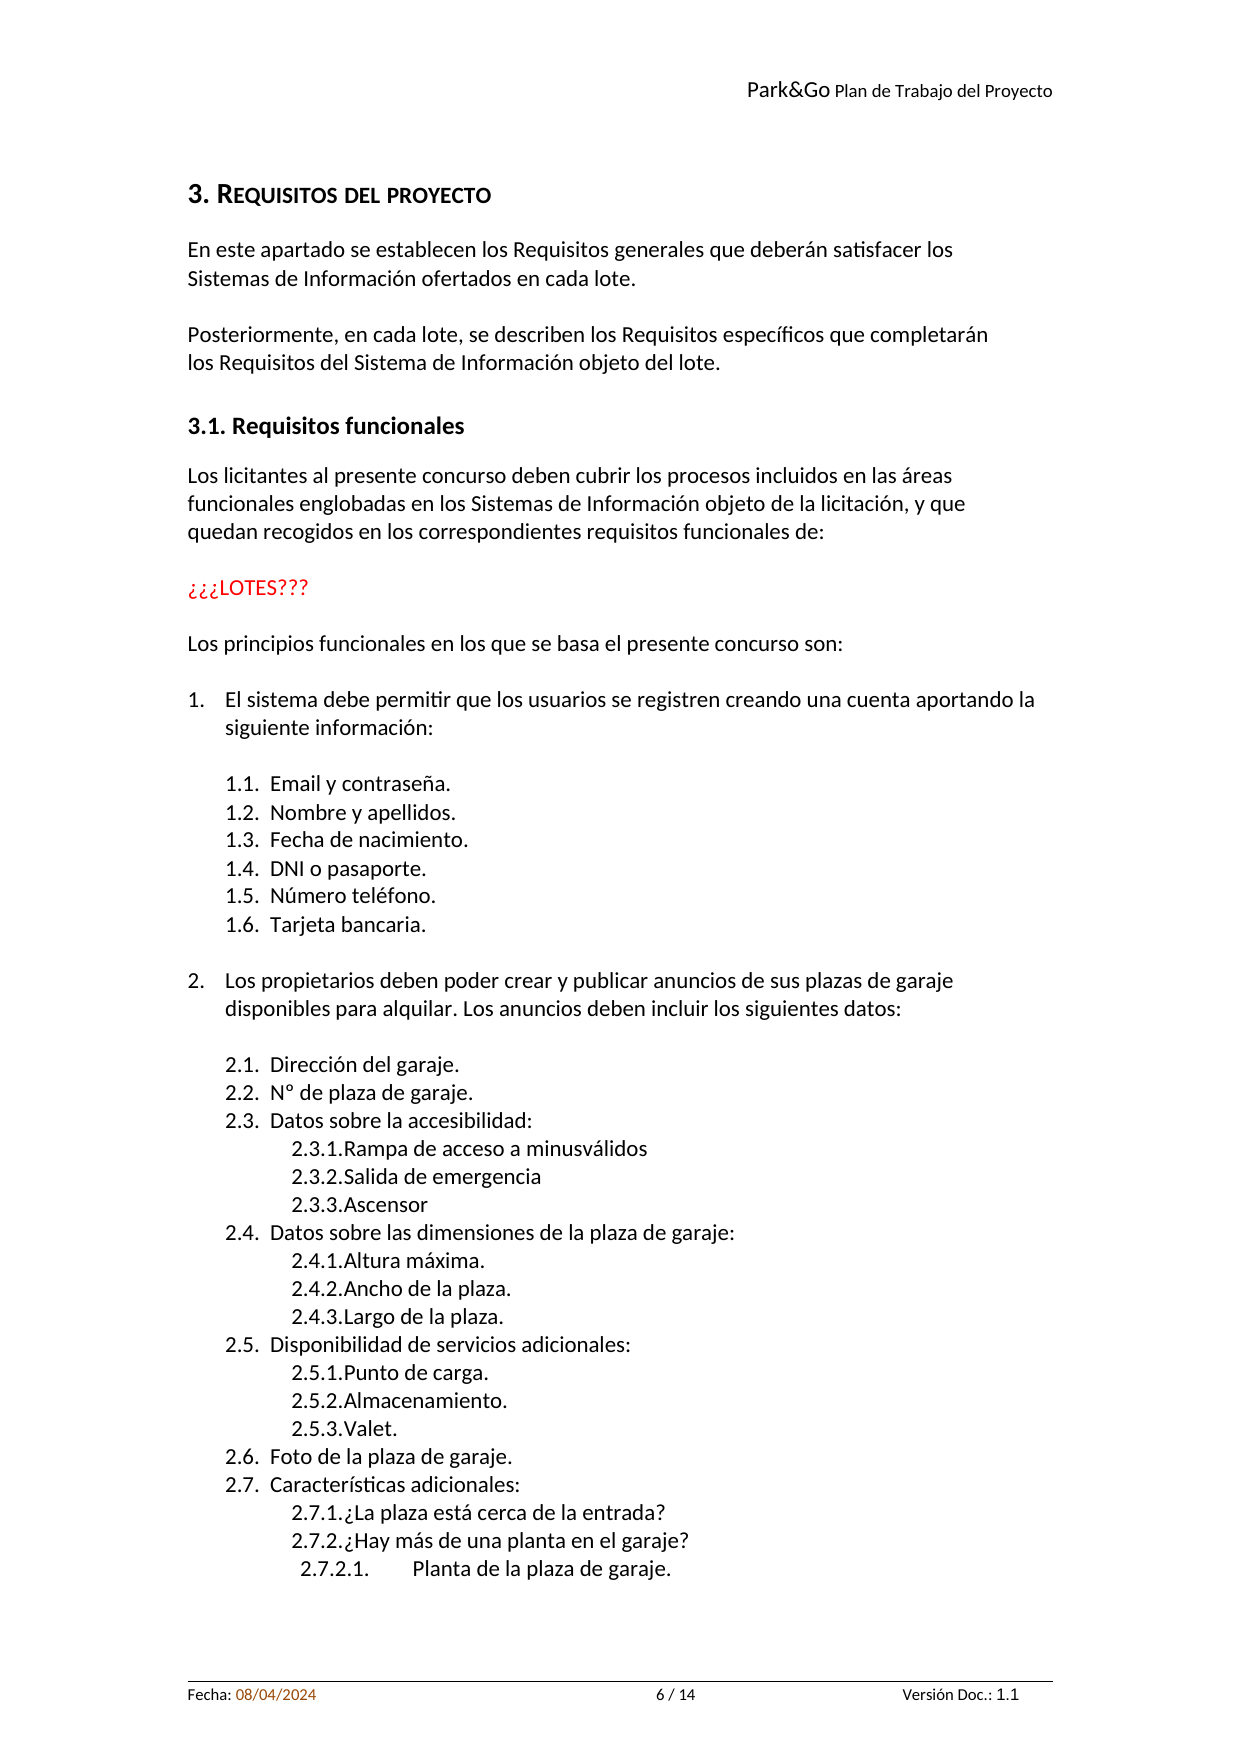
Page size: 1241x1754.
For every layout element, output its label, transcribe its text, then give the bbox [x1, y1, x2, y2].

text ¿¿¿LOTES??? [187, 573, 1053, 601]
list Punto de carga. [291, 1358, 1053, 1386]
list DNI o pasaporte. [225, 854, 1053, 882]
text En este apartado se establecen los Requisitos generales que deberán satisfacer los [187, 236, 1053, 264]
text los Requisitos del Sistema de Información objeto del lote. [187, 348, 1053, 404]
list Datos sobre las dimensiones de la plaza de garaje: [225, 1218, 1053, 1246]
list ¿Hay más de una planta en el garaje? [291, 1526, 1053, 1554]
list Ancho de la plaza. [291, 1274, 1053, 1302]
list Nombre y apellidos. [225, 798, 1053, 826]
list Altura máxima. [291, 1246, 1053, 1274]
list Fecha de nacimiento. [225, 826, 1053, 854]
list Número teléfono. [225, 882, 1053, 910]
list Los propietarios deben poder crear y publicar anuncios de sus plazas de garaje disponibles para alquilar. Los anuncios deben incluir los siguientes datos: [187, 966, 1053, 1022]
list Foto de la plaza de garaje. [225, 1442, 1053, 1470]
list Dirección del garaje. [225, 1050, 1053, 1078]
text Sistemas de Información ofertados en cada lote. [187, 264, 1053, 292]
list Tarjeta bancaria. [225, 910, 1053, 938]
list Salida de emergencia [291, 1162, 1053, 1190]
list ¿La plaza está cerca de la entrada? [291, 1498, 1053, 1526]
list Ascensor [291, 1190, 1053, 1218]
text Los principios funcionales en los que se basa el presente concurso son: [187, 629, 1053, 657]
list Disponibilidad de servicios adicionales: [225, 1330, 1053, 1358]
subtitle Requisitos del proyecto [187, 175, 1053, 211]
list Valet. [291, 1414, 1053, 1442]
list Largo de la plaza. [291, 1302, 1053, 1330]
subtitle Requisitos funcionales [187, 410, 1053, 441]
list El sistema debe permitir que los usuarios se registren creando una cuenta aportando la siguiente información: [187, 686, 1053, 742]
list Almacenamiento. [291, 1386, 1053, 1414]
list Planta de la plaza de garaje. [300, 1554, 1053, 1582]
list Rampa de acceso a minusválidos [291, 1134, 1053, 1162]
list Nº de plaza de garaje. [225, 1078, 1053, 1106]
list Datos sobre la accesibilidad: [225, 1106, 1053, 1134]
text quedan recogidos en los correspondientes requisitos funcionales de: [187, 517, 1053, 545]
text Posteriormente, en cada lote, se describen los Requisitos específicos que completarán [187, 320, 1053, 348]
list Email y contraseña. [225, 769, 1053, 798]
text Los licitantes al presente concurso deben cubrir los procesos incluidos en las áreas [187, 461, 1053, 489]
text funcionales englobadas en los Sistemas de Información objeto de la licitación, y que [187, 489, 1053, 517]
list Características adicionales: [225, 1470, 1053, 1498]
